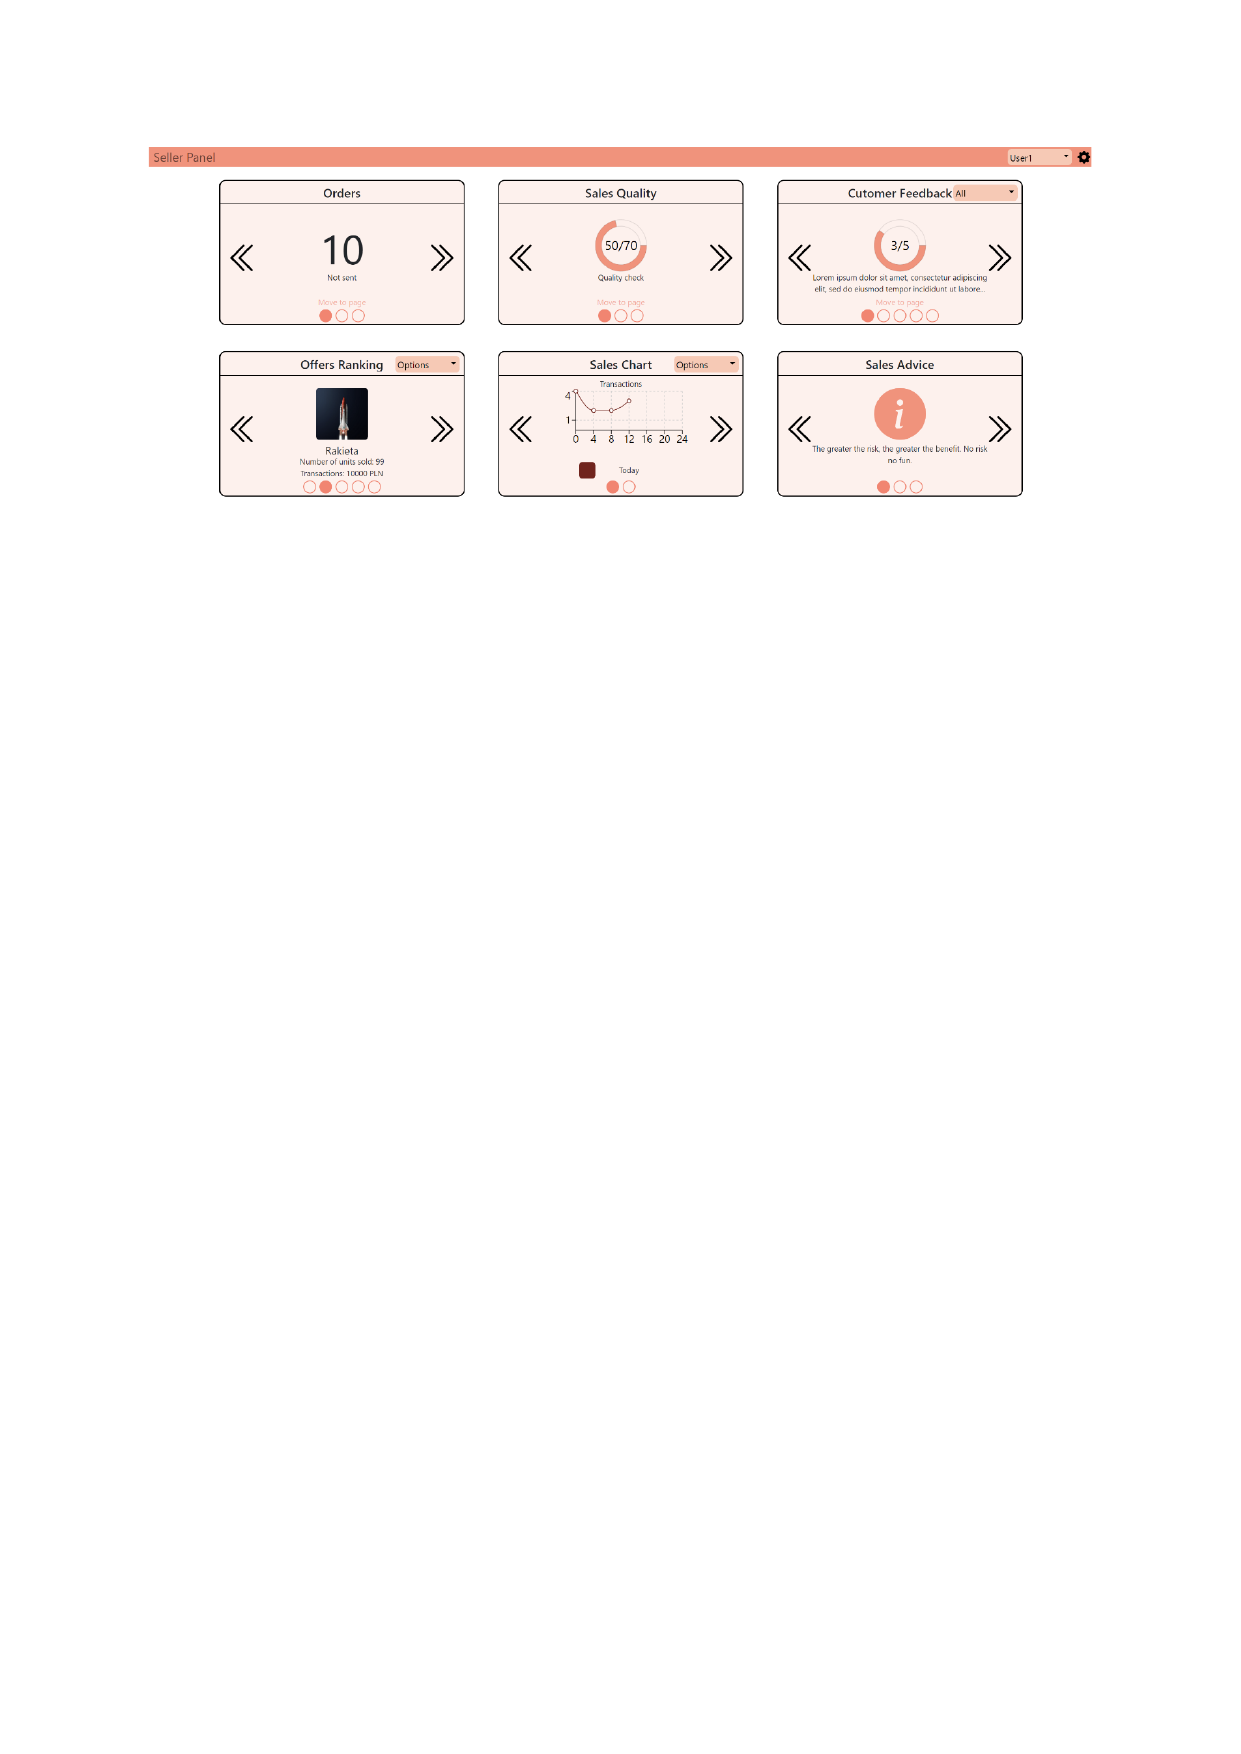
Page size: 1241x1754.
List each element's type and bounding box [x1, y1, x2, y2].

picture [148, 147, 1092, 504]
